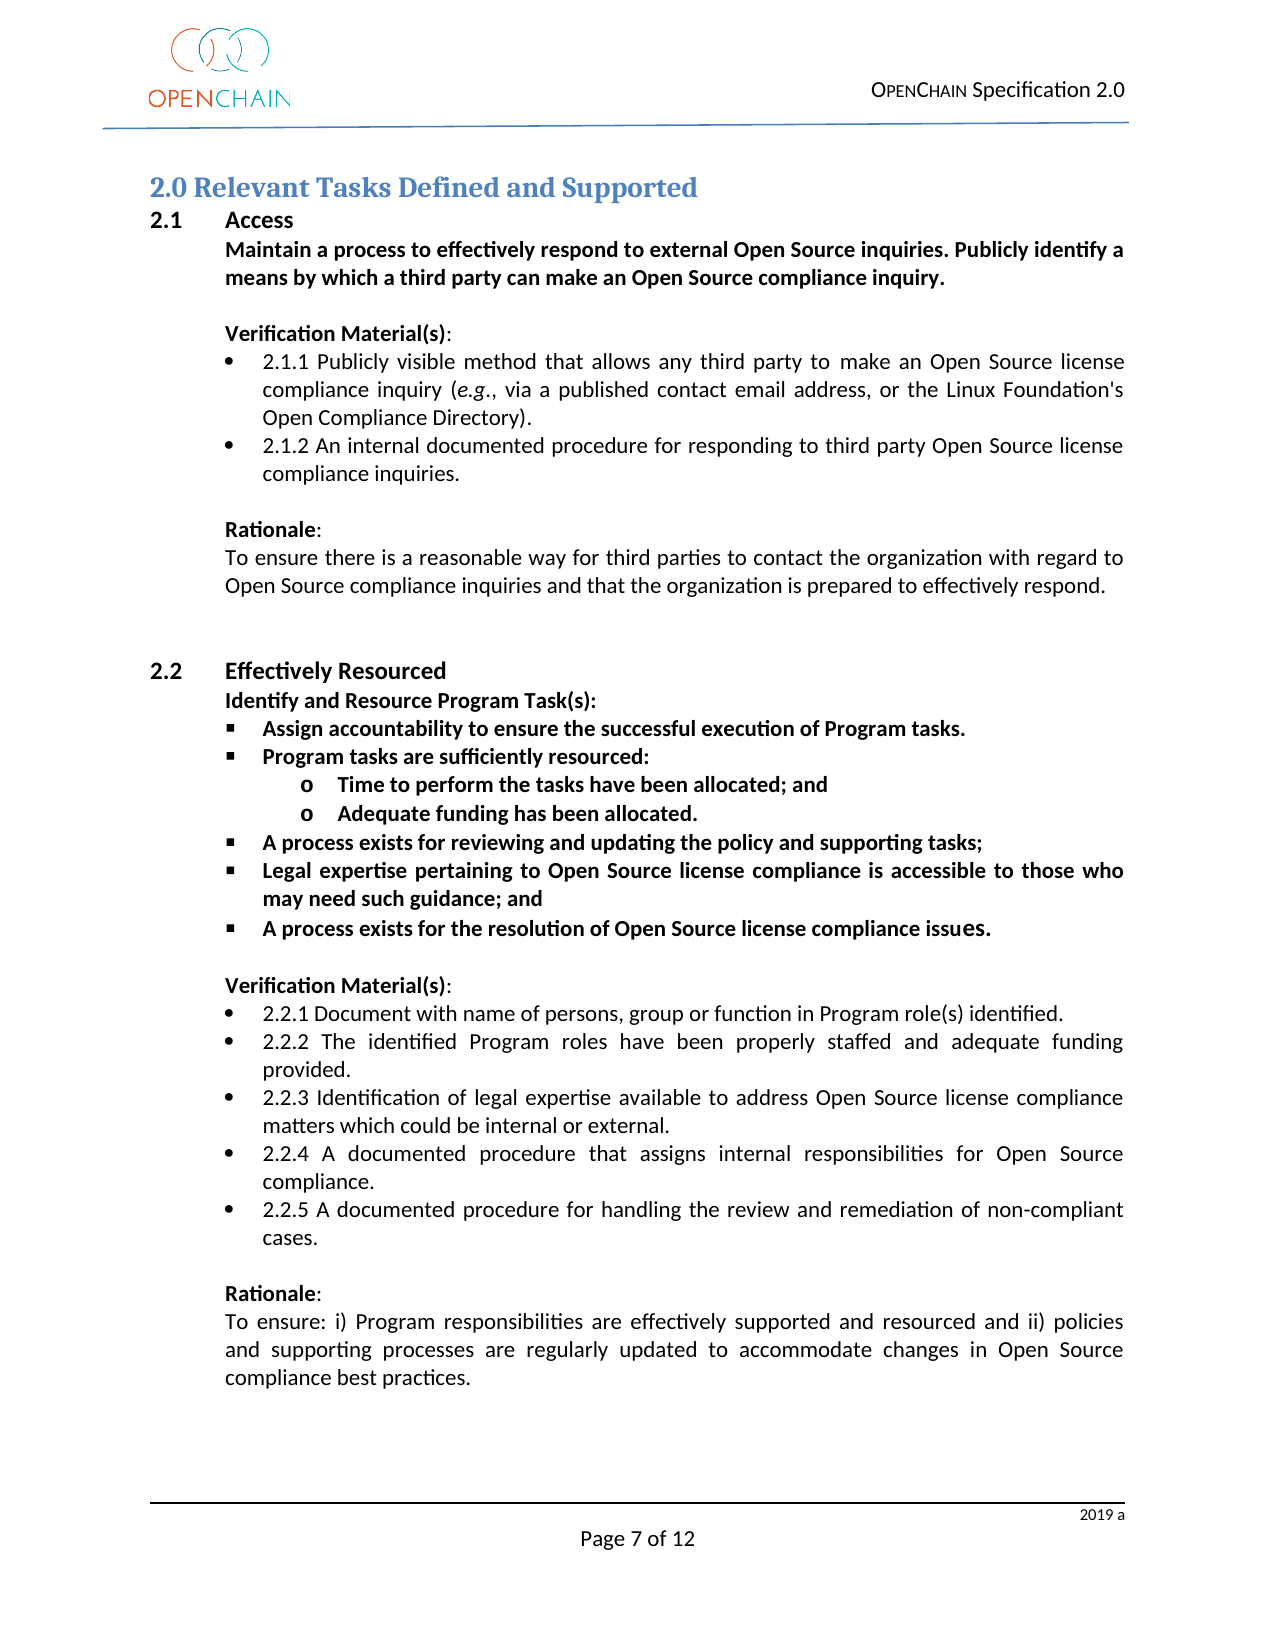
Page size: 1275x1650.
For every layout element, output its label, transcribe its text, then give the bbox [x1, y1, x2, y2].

text Verification Material(s): [225, 319, 1125, 347]
picture [148, 28, 290, 108]
text 2.2 Effectively Resourced [150, 655, 1125, 686]
list Legal expertise pertaining to Open Source license compliance is accessible to those who may need such guidance; and [225, 856, 1125, 912]
list 2.1.2 An internal documented procedure for responding to third party Open Source license compliance inquiries. [225, 431, 1125, 487]
list Program tasks are sufficiently resourced: [225, 742, 1125, 770]
list 2.2.4 A documented procedure that assigns internal responsibilities for Open Source compliance. [225, 1139, 1125, 1195]
text Rationale: [225, 1279, 1125, 1307]
list 2.2.5 A documented procedure for handling the review and remediation of non-compliant cases. [225, 1195, 1125, 1251]
text Rationale: [225, 515, 1125, 543]
text Verification Material(s): [225, 971, 1125, 999]
text To ensure: i) Program responsibilities are effectively supported and resourced and ii) policies and supporting processes are regularly updated to accommodate changes in Open Source compliance best practices. [225, 1307, 1125, 1391]
list Time to perform the tasks have been allocated; and [300, 770, 1125, 799]
list A process exists for the resolution of Open Source license compliance issues. [225, 912, 1125, 943]
list Adequate funding has been allocated. [300, 799, 1125, 828]
list Assign accountability to ensure the successful execution of Program tasks. [225, 714, 1125, 742]
text Maintain a process to effectively respond to external Open Source inquiries. Publicly identify a means by which a third party can make an Open Source compliance inquiry. [225, 235, 1125, 291]
list 2.2.3 Identification of legal expertise available to address Open Source license compliance matters which could be internal or external. [225, 1083, 1125, 1139]
subtitle 2.0 Relevant Tasks Defined and Supported [150, 171, 1125, 204]
list 2.2.1 Document with name of persons, group or function in Program role(s) identified. [225, 999, 1125, 1027]
list 2.1.1 Publicly visible method that allows any third party to make an Open Source license compliance inquiry (e.g., via a published contact email address, or the Linux Foundation's Open Compliance Directory). [225, 347, 1125, 431]
list A process exists for reviewing and updating the policy and supporting tasks; [225, 828, 1125, 856]
text Identify and Resource Program Task(s): [150, 686, 1125, 714]
text To ensure there is a reasonable way for third parties to contact the organization with regard to Open Source compliance inquiries and that the organization is prepared to effectively respond. [225, 543, 1125, 599]
list 2.2.2 The identified Program roles have been properly staffed and adequate funding provided. [225, 1027, 1125, 1083]
text 2.1 Access [150, 204, 1125, 235]
